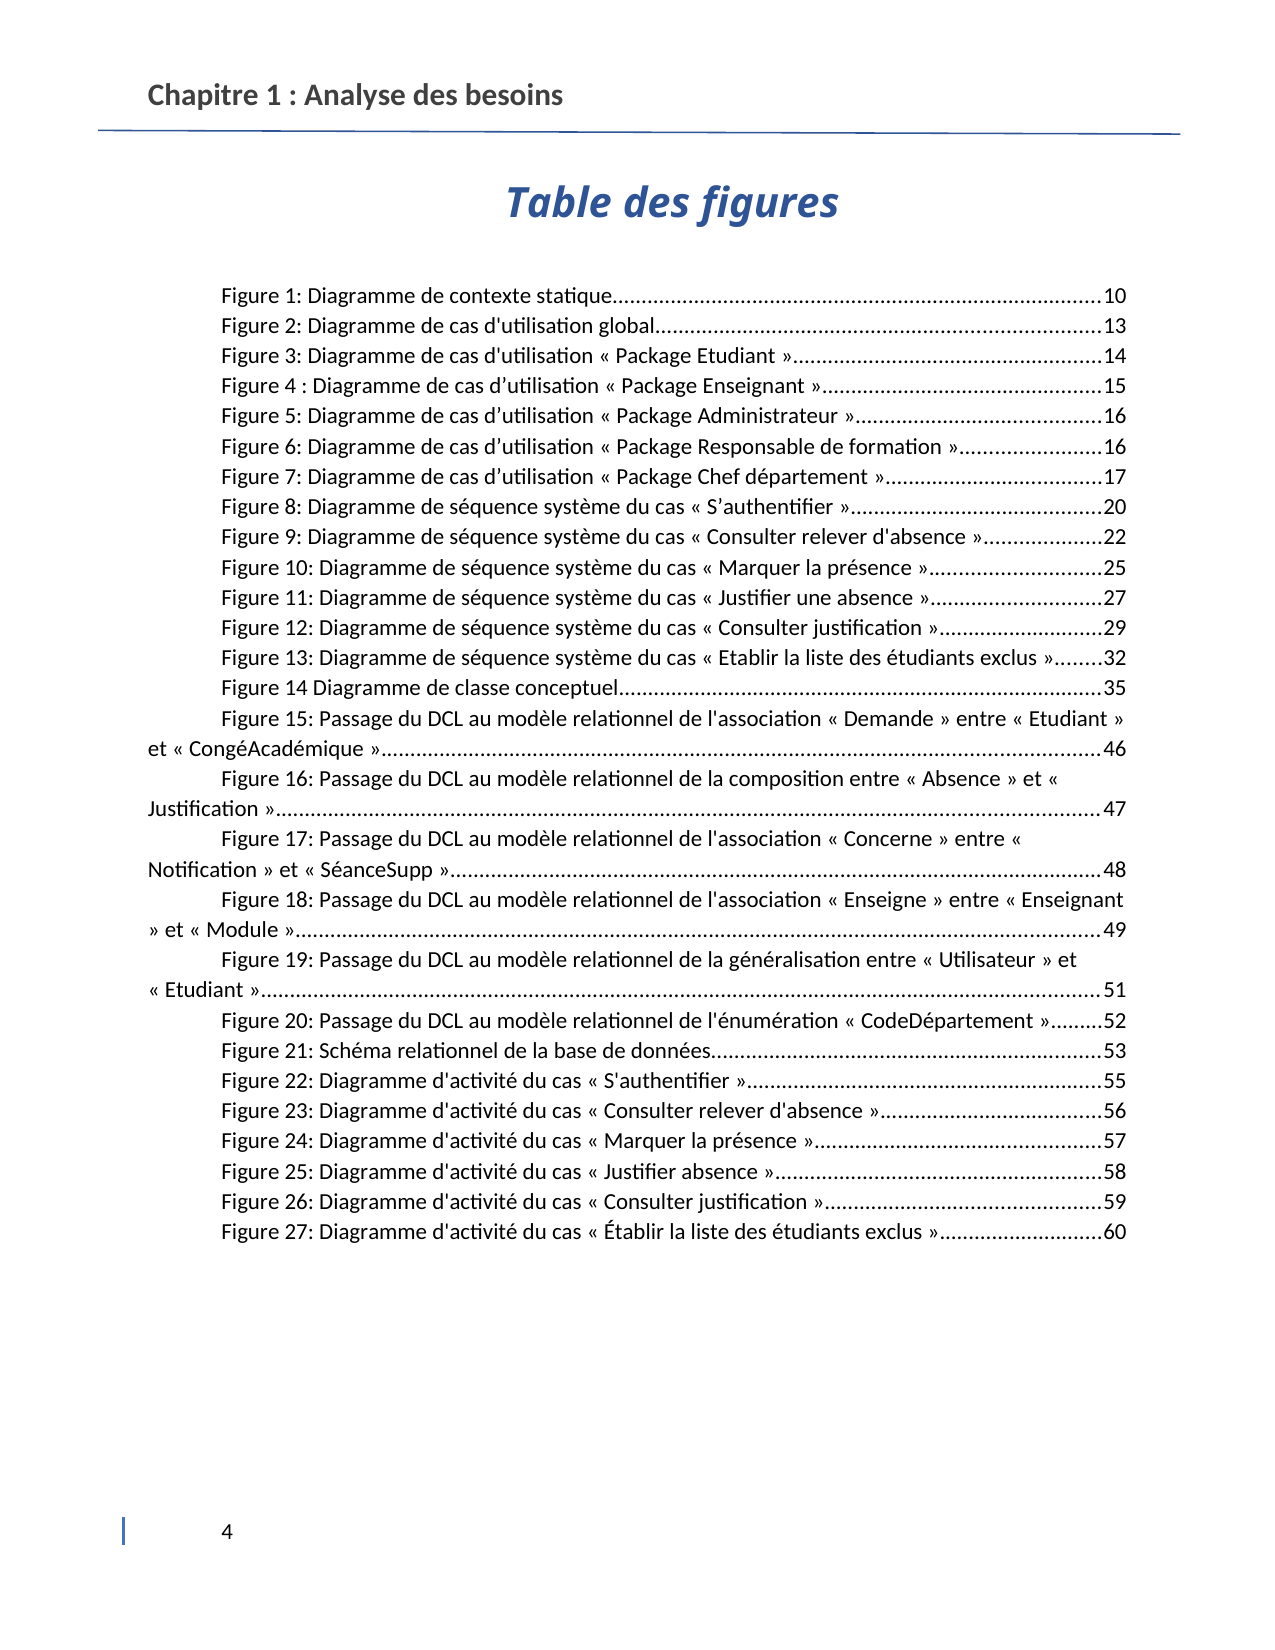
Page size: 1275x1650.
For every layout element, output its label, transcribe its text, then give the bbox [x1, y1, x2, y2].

text Figure 20: Passage du DCL au modèle relationnel de l'énumération « CodeDépartement ». 52 [148, 1006, 1127, 1034]
text Figure 25: Diagramme d'activité du cas « Justifier absence ». 58 [148, 1157, 1127, 1185]
text Figure 15: Passage du DCL au modèle relationnel de l'association « Demande » entre « Etudiant » et « CongéAcadémique ». 46 [148, 704, 1127, 762]
text Figure 3: Diagramme de cas d'utilisation « Package Etudiant ». 14 [148, 341, 1127, 369]
text Figure 26: Diagramme d'activité du cas « Consulter justification ». 59 [148, 1187, 1127, 1215]
text Figure 7: Diagramme de cas d’utilisation « Package Chef département ». 17 [148, 462, 1127, 490]
text Figure 16: Passage du DCL au modèle relationnel de la composition entre « Absence » et « Justification ». 47 [148, 764, 1127, 822]
text Figure 2: Diagramme de cas d'utilisation global. 13 [148, 311, 1127, 339]
text Figure 11: Diagramme de séquence système du cas « Justifier une absence ». 27 [148, 583, 1127, 611]
subtitle Table des figures [148, 173, 1127, 229]
text Figure 4 : Diagramme de cas d’utilisation « Package Enseignant ». 15 [148, 371, 1127, 399]
text Figure 9: Diagramme de séquence système du cas « Consulter relever d'absence ». 22 [148, 522, 1127, 550]
text Figure 17: Passage du DCL au modèle relationnel de l'association « Concerne » entre « Notification » et « SéanceSupp ». 48 [148, 824, 1127, 883]
text Figure 22: Diagramme d'activité du cas « S'authentifier ». 55 [148, 1066, 1127, 1094]
text Figure 13: Diagramme de séquence système du cas « Etablir la liste des étudiants exclus ». 32 [148, 643, 1127, 671]
text Figure 6: Diagramme de cas d’utilisation « Package Responsable de formation ». 16 [148, 432, 1127, 460]
text Figure 12: Diagramme de séquence système du cas « Consulter justification ». 29 [148, 613, 1127, 641]
text Figure 24: Diagramme d'activité du cas « Marquer la présence ». 57 [148, 1127, 1127, 1154]
text Figure 10: Diagramme de séquence système du cas « Marquer la présence ». 25 [148, 553, 1127, 581]
text Figure 23: Diagramme d'activité du cas « Consulter relever d'absence ». 56 [148, 1096, 1127, 1124]
text Figure 19: Passage du DCL au modèle relationnel de la généralisation entre « Utilisateur » et « Etudiant ». 51 [148, 945, 1127, 1003]
text Figure 14 Diagramme de classe conceptuel 35 [148, 673, 1127, 701]
text Figure 8: Diagramme de séquence système du cas « S’authentifier ». 20 [148, 492, 1127, 520]
text Figure 27: Diagramme d'activité du cas « Établir la liste des étudiants exclus ». 60 [148, 1217, 1127, 1245]
text Figure 5: Diagramme de cas d’utilisation « Package Administrateur ». 16 [148, 402, 1127, 429]
text Figure 1: Diagramme de contexte statique. 10 [148, 281, 1127, 309]
text Figure 21: Schéma relationnel de la base de données. 53 [148, 1036, 1127, 1064]
text Figure 18: Passage du DCL au modèle relationnel de l'association « Enseigne » entre « Enseignant » et « Module ». 49 [148, 885, 1127, 943]
